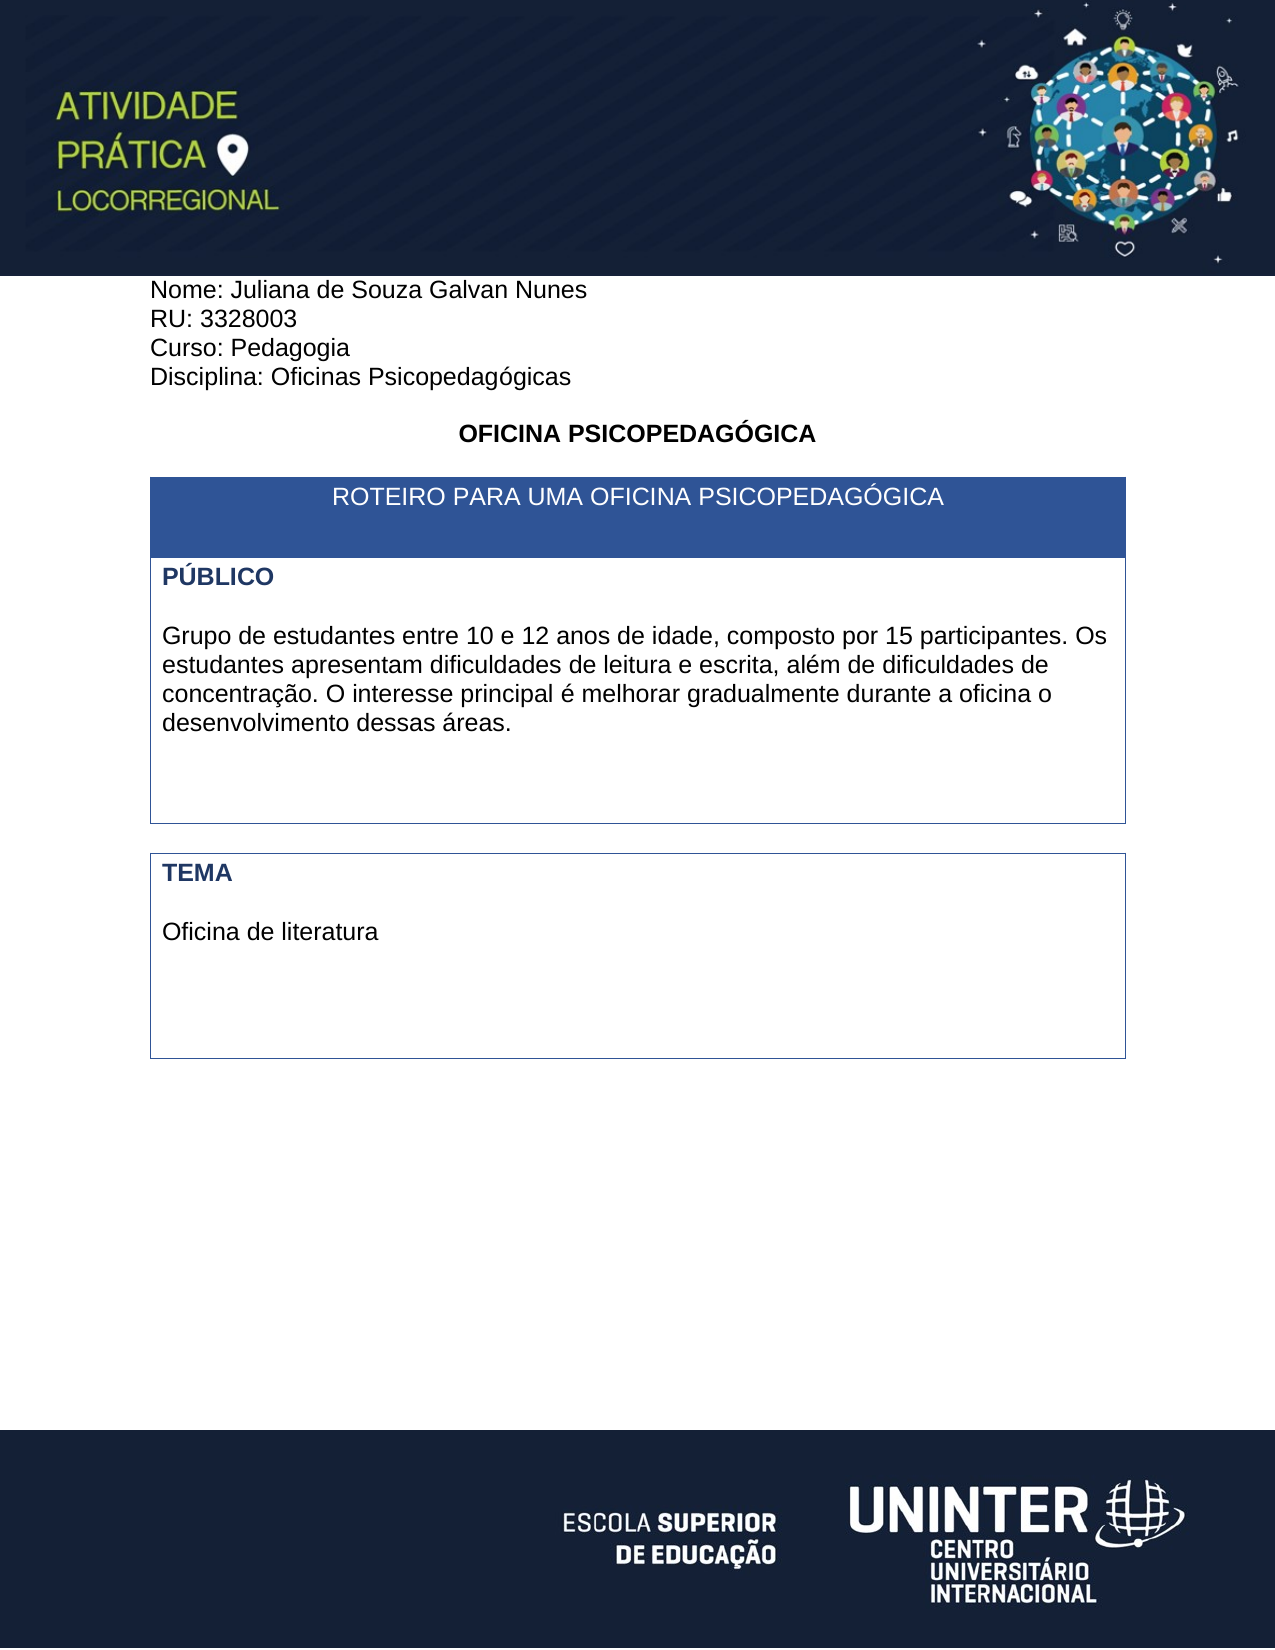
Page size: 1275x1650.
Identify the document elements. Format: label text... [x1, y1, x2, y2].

text RU: 3328003 [150, 304, 1125, 333]
text OFICINA PSICOPEDAGÓGICA [150, 419, 1125, 448]
text Disciplina: Oficinas Psicopedagógicas [150, 362, 1125, 390]
table_header TEMA Oficina de literatura [151, 854, 1125, 1058]
text Nome: Juliana de Souza Galvan Nunes [150, 150, 1125, 304]
table_header ROTEIRO PARA UMA OFICINA PSICOPEDAGÓGICA [151, 478, 1125, 556]
text Curso: Pedagogia [150, 333, 1125, 362]
picture [0, 1430, 1275, 1648]
picture [0, 0, 1275, 276]
table_cell PÚBLICO Grupo de estudantes entre 10 e 12 anos de idade, composto por 15 participantes. Os estudantes apresentam dificuldades de leitura e escrita, além de dificuldades de concentração. O interesse principal é melhorar gradualmente durante a oficina o desenvolvimento dessas áreas. [151, 558, 1125, 823]
